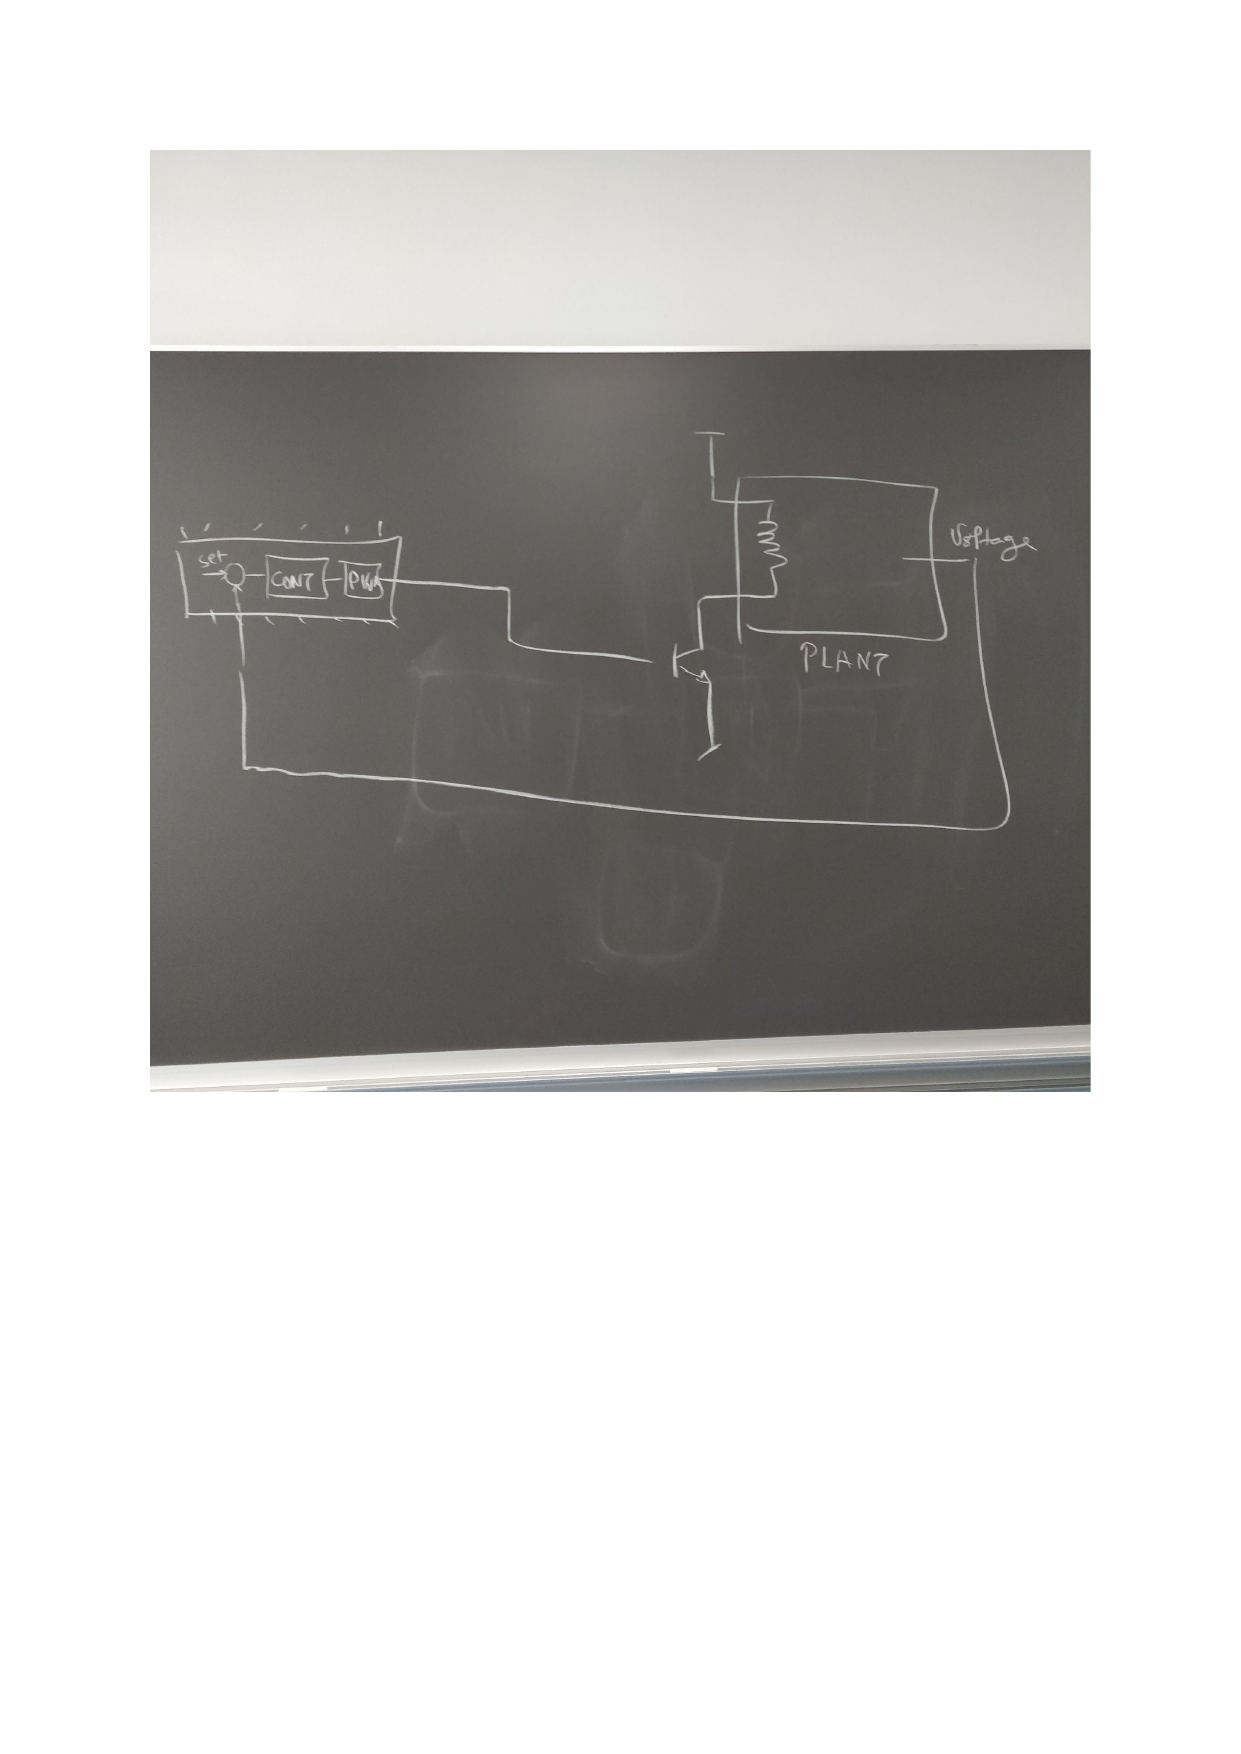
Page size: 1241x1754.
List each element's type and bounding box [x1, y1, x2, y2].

picture [150, 150, 1091, 1092]
